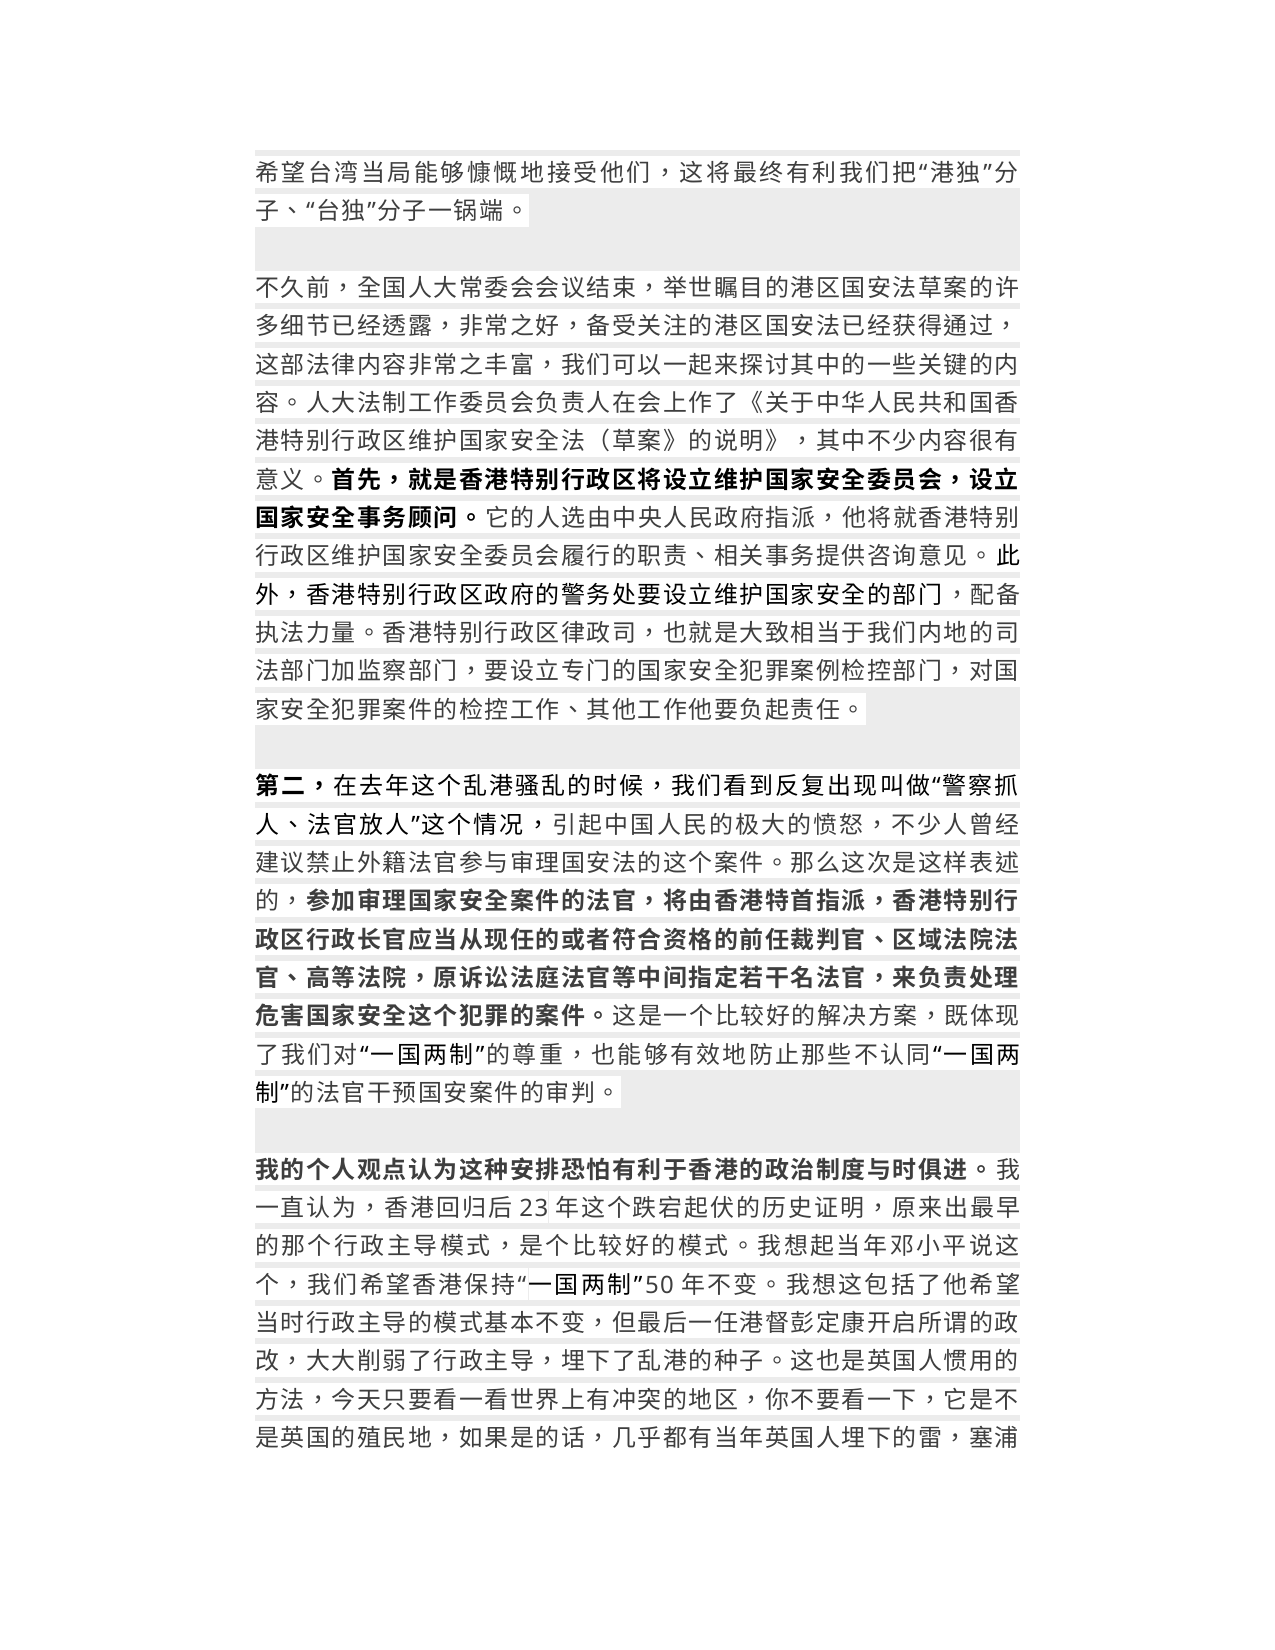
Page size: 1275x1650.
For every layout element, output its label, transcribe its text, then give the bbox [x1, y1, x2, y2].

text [255, 1262, 1020, 1306]
